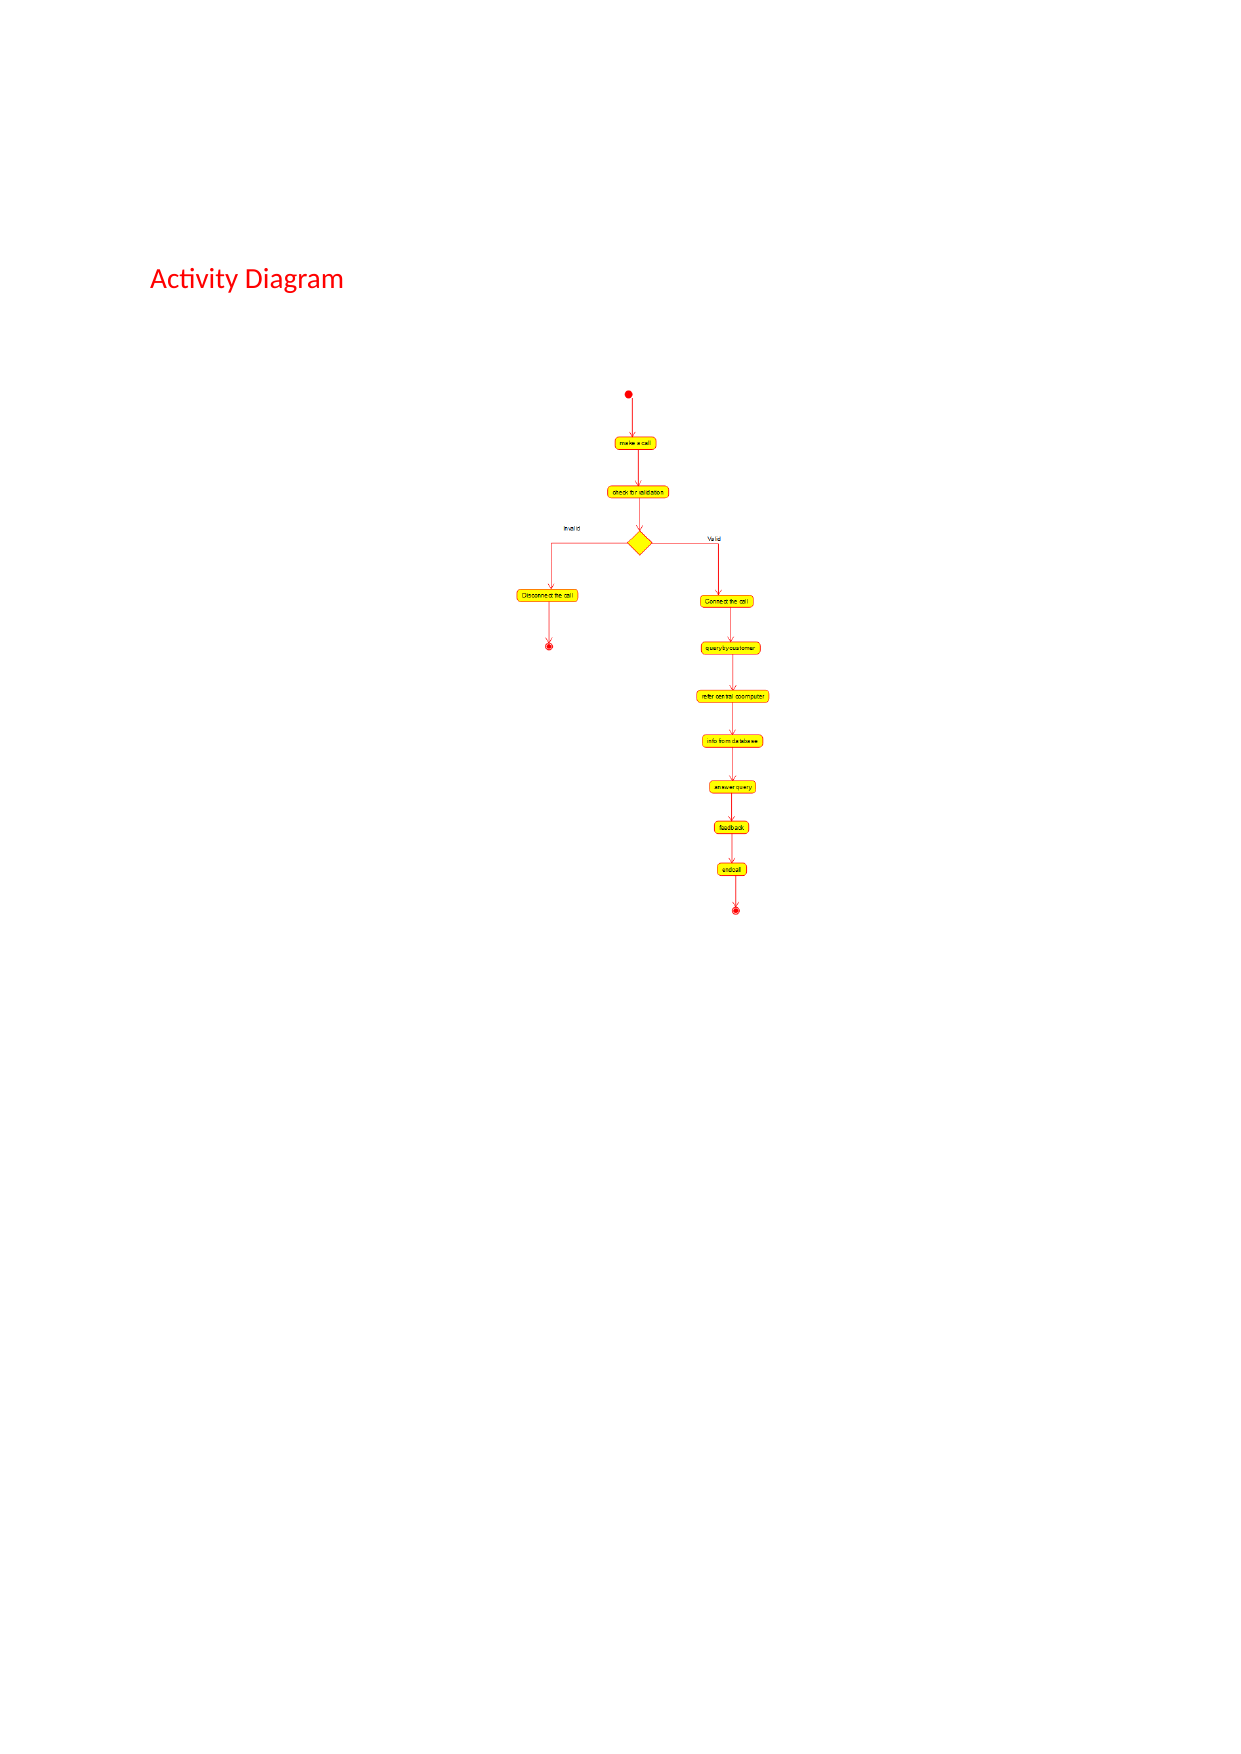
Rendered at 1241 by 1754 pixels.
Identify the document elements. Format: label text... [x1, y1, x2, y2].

picture [150, 370, 1143, 937]
text Activity Diagram [150, 260, 1090, 296]
